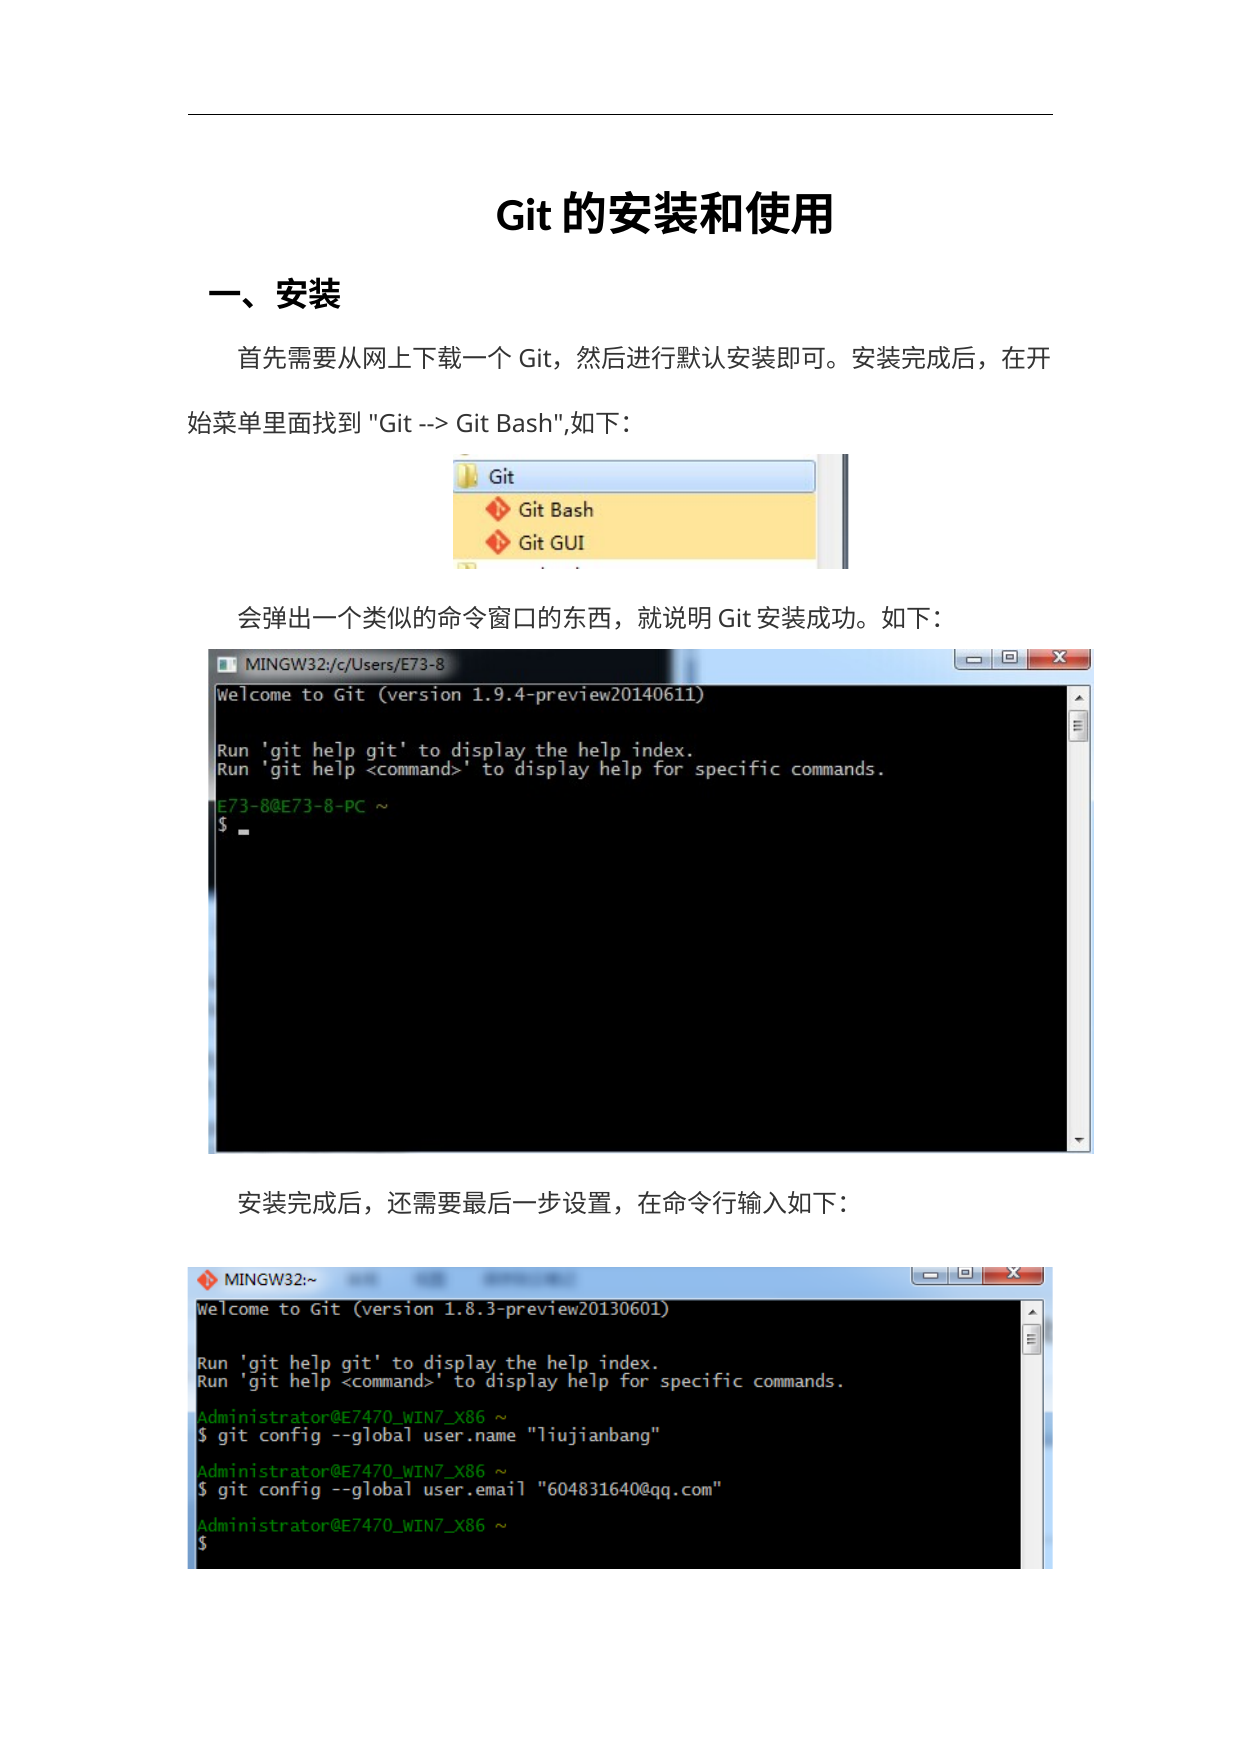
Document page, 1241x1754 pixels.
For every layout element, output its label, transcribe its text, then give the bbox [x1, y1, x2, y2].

text 首先需要从网上下载一个Git，然后进行默认安装即可。安装完成后，在开始菜单里面找到 "Git --> Git Bash",如下： [187, 324, 1053, 454]
picture [208, 649, 1094, 1154]
text 安装完成后，还需要最后一步设置，在命令行输入如下： [187, 1169, 1053, 1234]
text Git的安装和使用 [187, 162, 1053, 259]
picture [453, 454, 849, 569]
subtitle 一、安装 [187, 259, 1053, 324]
picture [187, 1267, 1053, 1569]
text 会弹出一个类似的命令窗口的东西，就说明Git安装成功。如下： [187, 584, 1053, 649]
